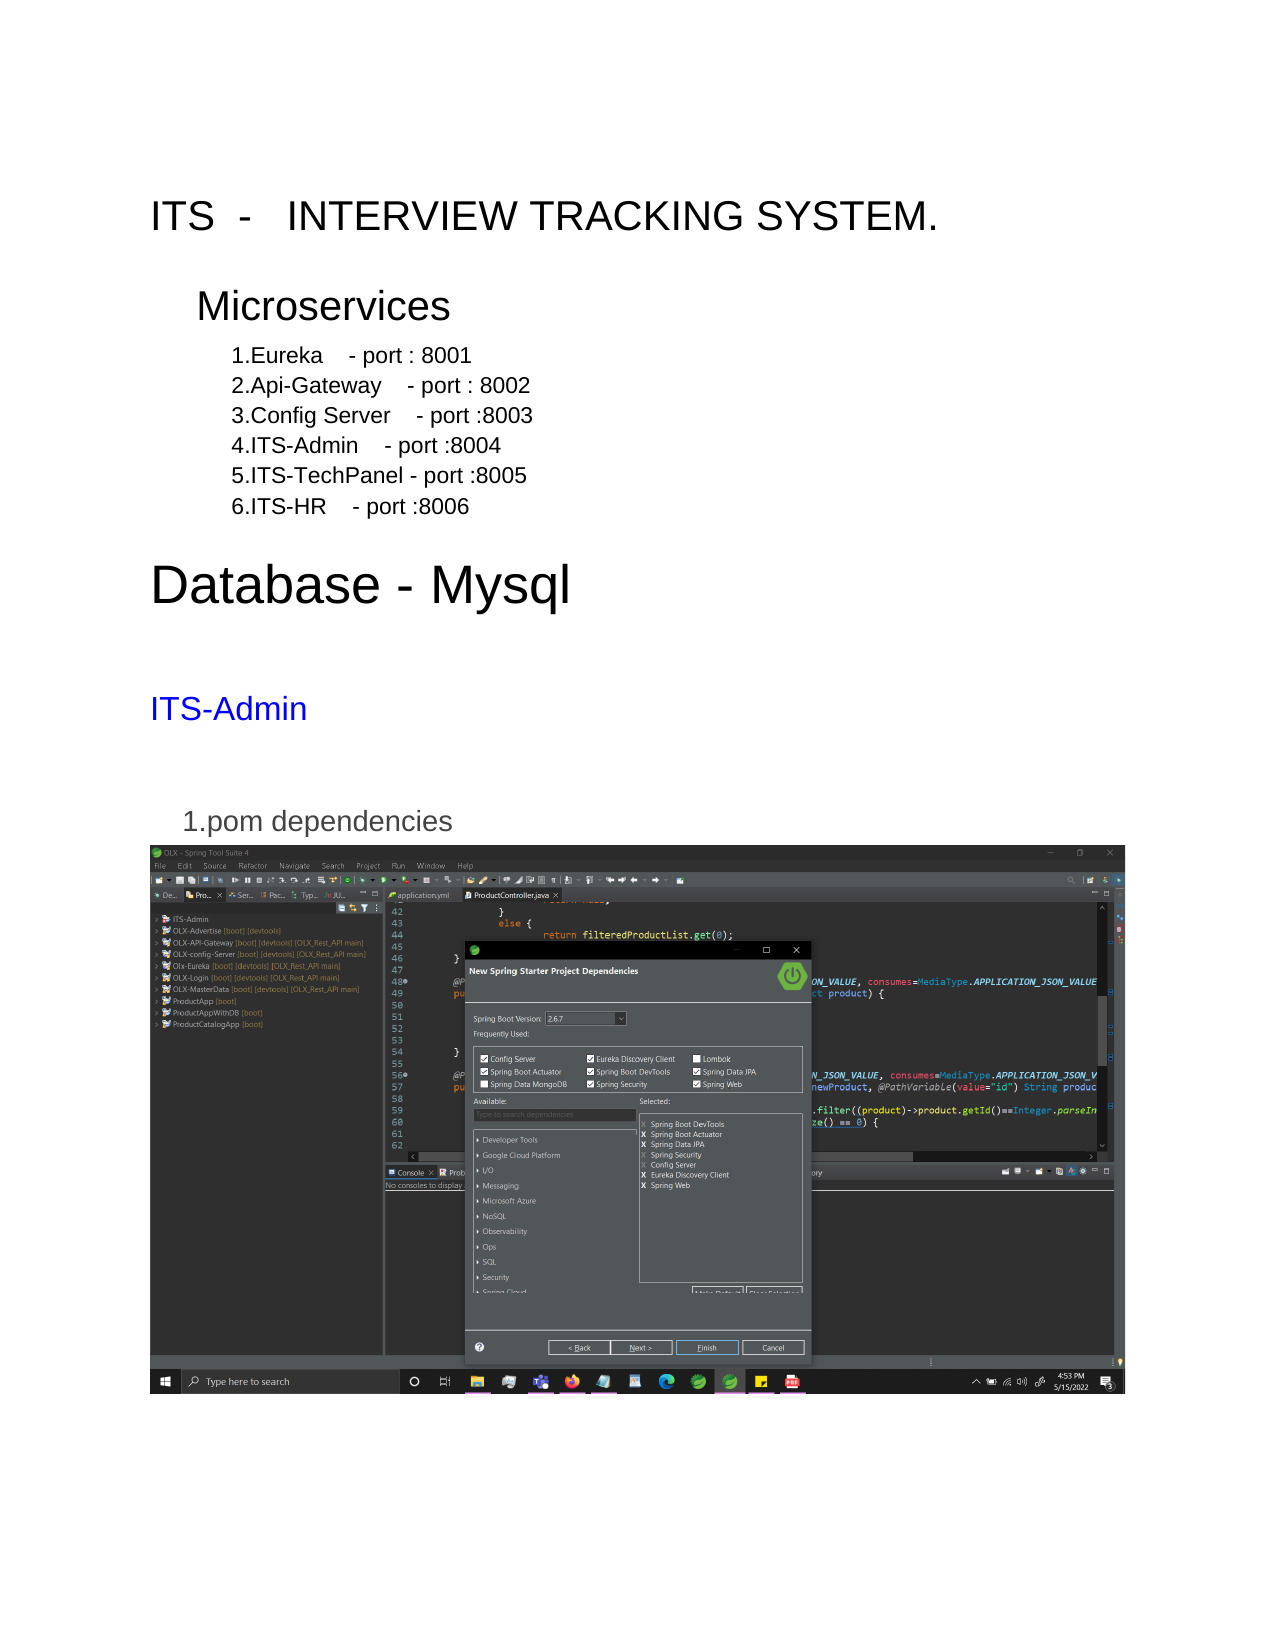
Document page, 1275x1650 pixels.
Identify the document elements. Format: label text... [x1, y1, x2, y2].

text 5.ITS-TechPanel - port :8005 [150, 462, 1125, 489]
text 2.Api-Gateway - port : 8002 [150, 372, 1125, 398]
subtitle ITS - INTERVIEW TRACKING SYSTEM. [150, 192, 1125, 239]
subtitle ITS-Admin [150, 689, 1125, 728]
subtitle Microservices [150, 281, 1125, 329]
text 6.ITS-HR - port :8006 [150, 493, 1125, 519]
title Database - Mysql [150, 553, 1125, 615]
picture [150, 845, 1125, 1394]
text 1.Eureka - port : 8001 [150, 342, 1125, 368]
text 3.Config Server - port :8003 [150, 402, 1125, 428]
text 4.ITS-Admin - port :8004 [150, 432, 1125, 459]
subtitle 1.pom dependencies [150, 804, 1125, 837]
